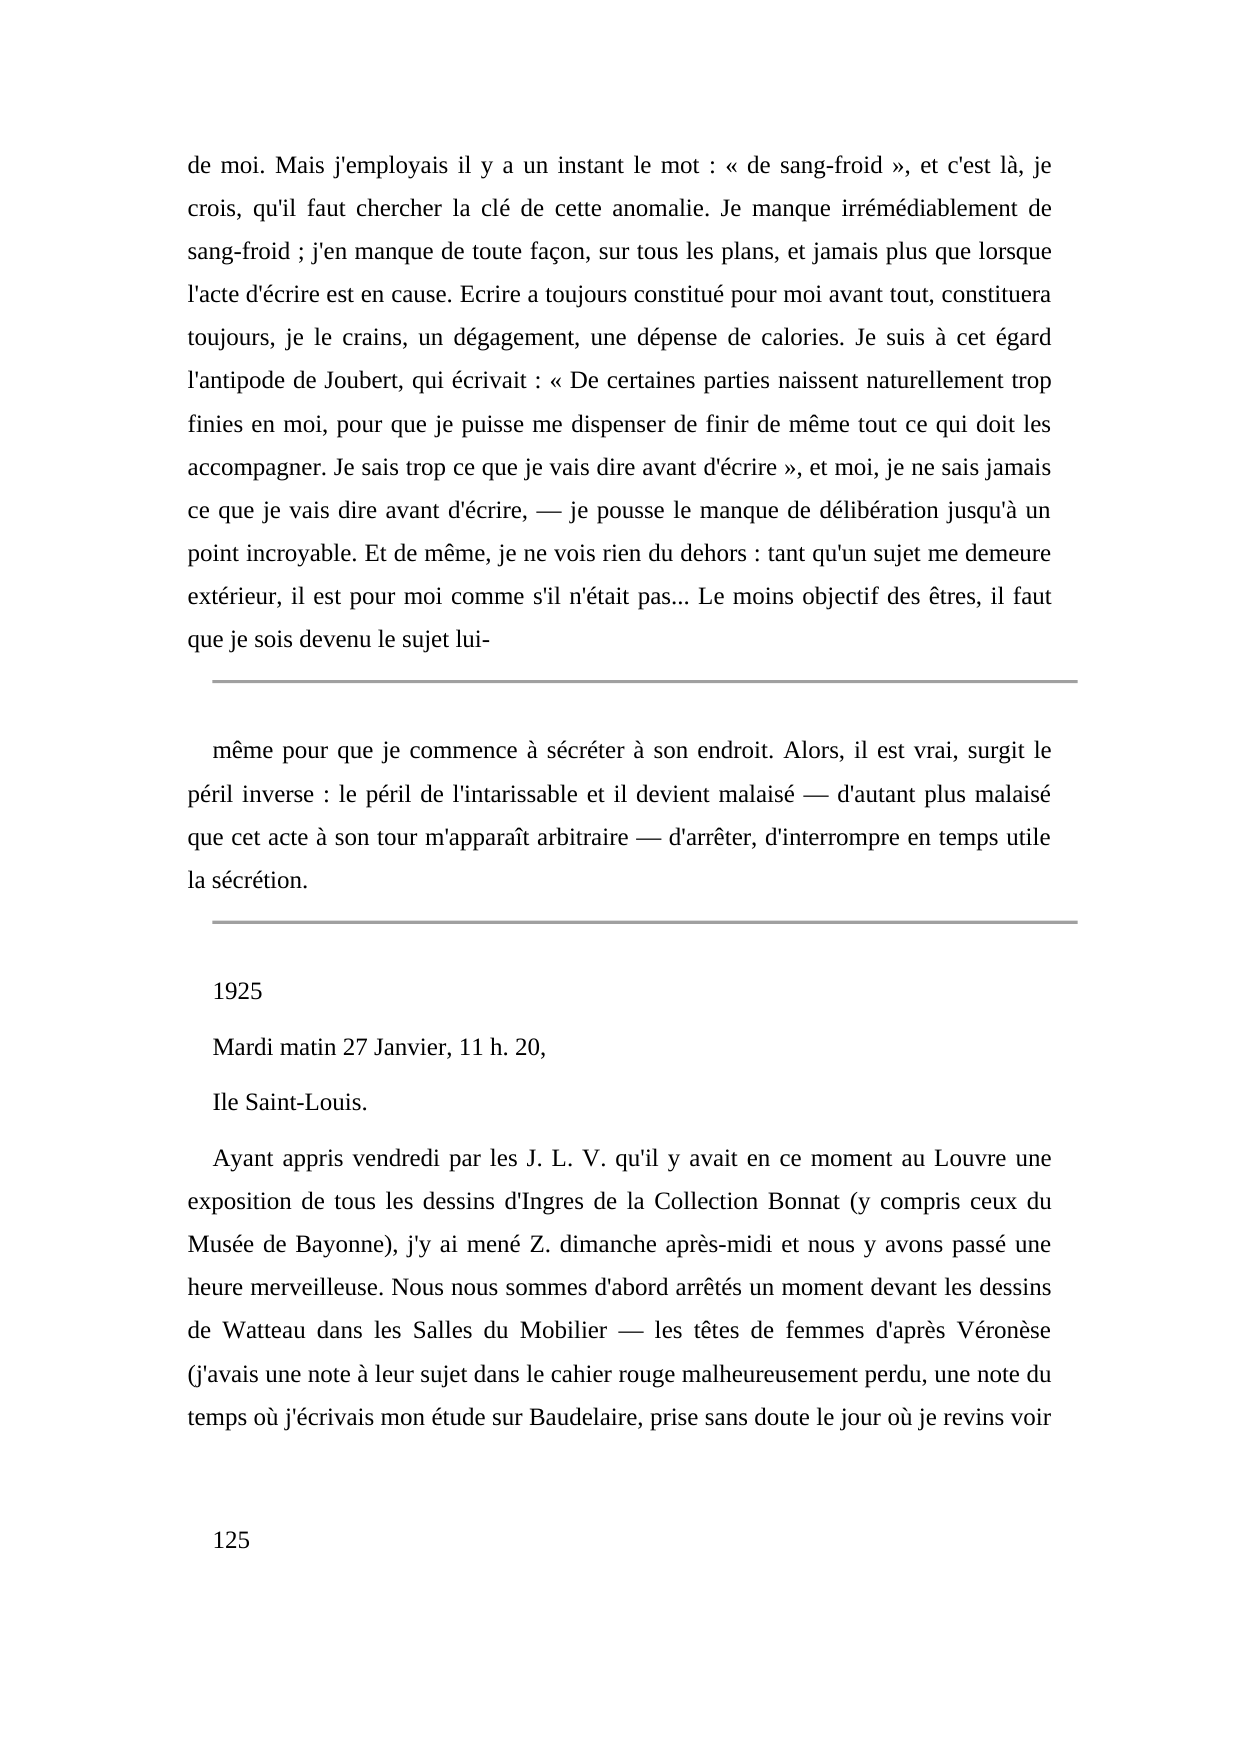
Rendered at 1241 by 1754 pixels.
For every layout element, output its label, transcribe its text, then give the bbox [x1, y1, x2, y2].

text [187, 150, 1053, 653]
text 1925 [187, 976, 1053, 1005]
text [187, 1143, 1053, 1431]
text Mardi matin 27 Janvier, 11 h. 20, [187, 1032, 1053, 1061]
text Ile Saint-Louis. [187, 1087, 1053, 1116]
text même pour que je commence à sécréter à son endroit. Alors, il est vrai, surgit le péril inverse : le péril de l'intarissable et il devient malaisé — d'autant plus malaisé que cet acte à son tour m'apparaît arbitraire — d'arrêter, d'interrompre en temps utile la sécrétion. [187, 736, 1053, 894]
